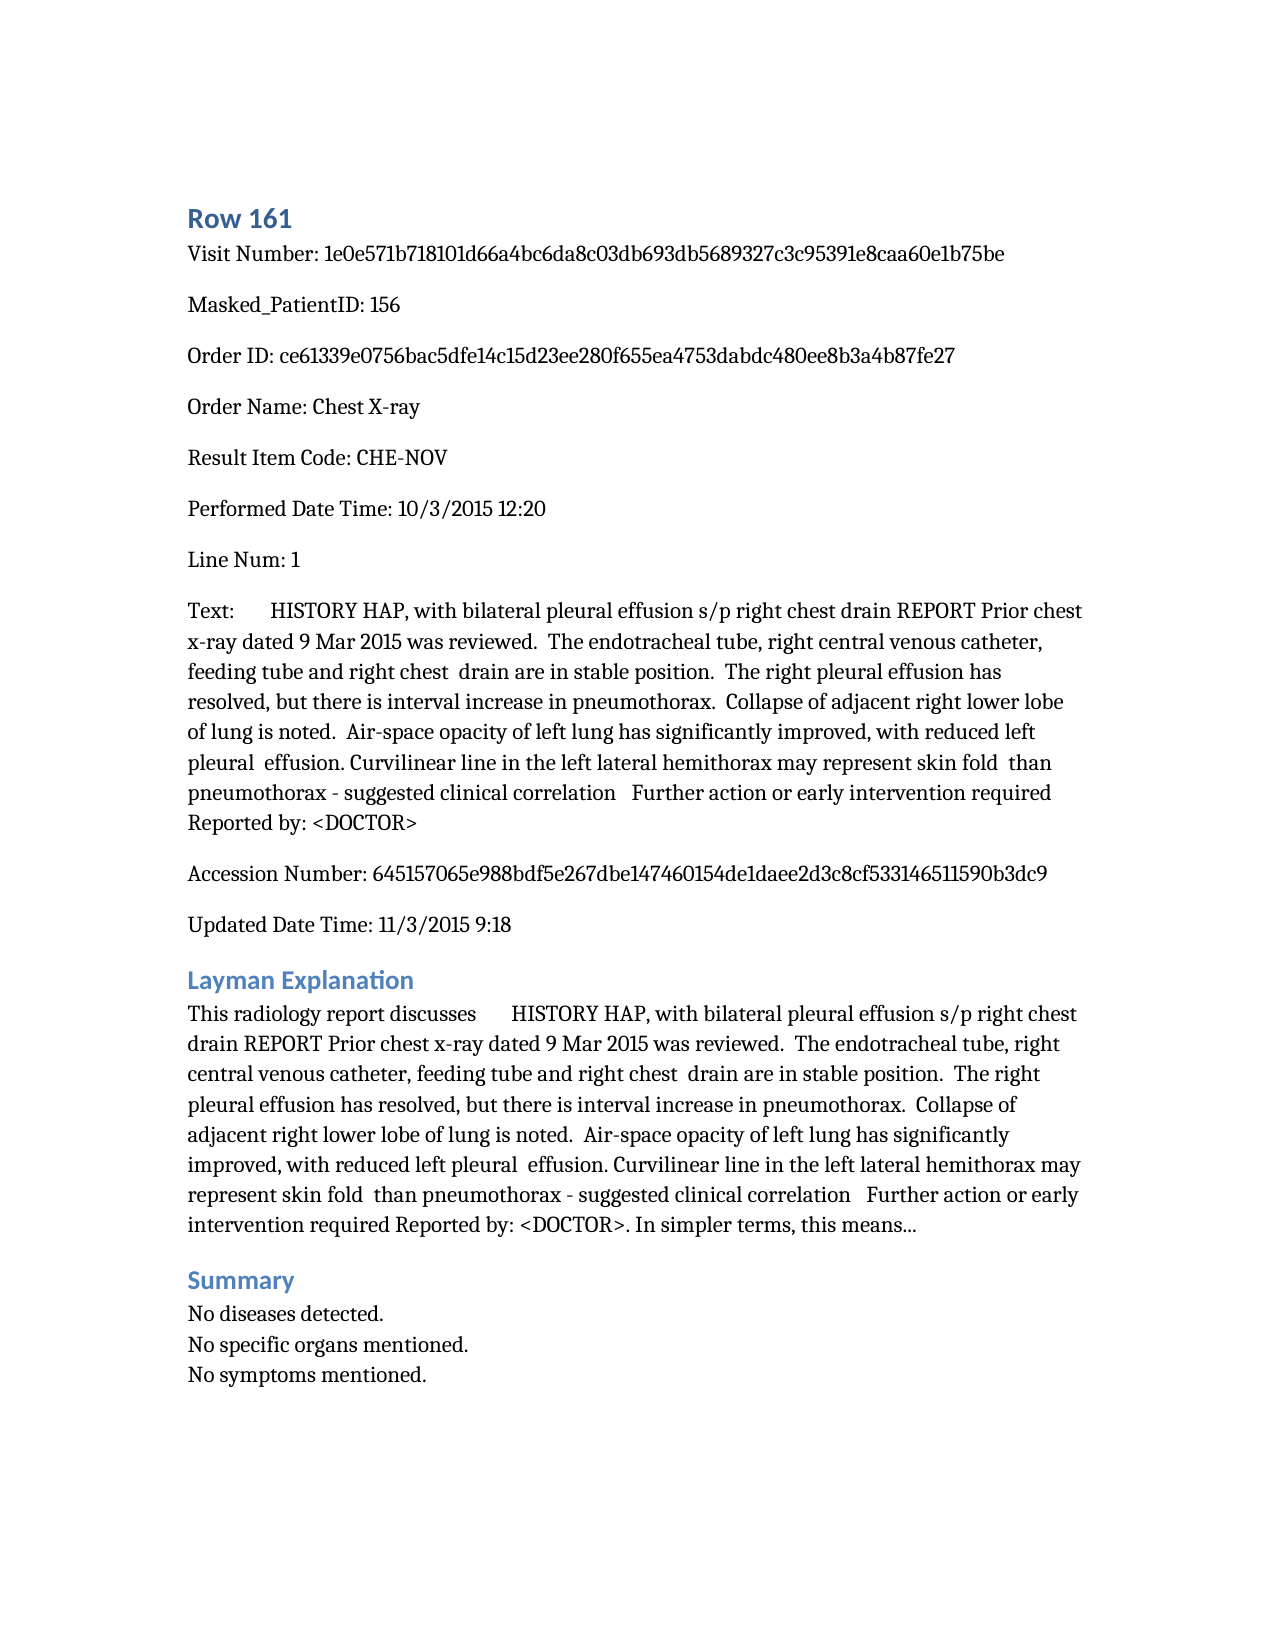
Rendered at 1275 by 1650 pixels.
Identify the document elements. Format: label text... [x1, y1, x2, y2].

text Order ID: ce61339e0756bac5dfe14c15d23ee280f655ea4753dabdc480ee8b3a4b87fe27 [187, 343, 1087, 369]
text Result Item Code: CHE-NOV [187, 445, 1087, 471]
text Performed Date Time: 10/3/2015 12:20 [187, 496, 1087, 522]
text Accession Number: 645157065e988bdf5e267dbe147460154de1daee2d3c8cf533146511590b3dc9 [187, 861, 1087, 887]
text Line Num: 1 [187, 547, 1087, 573]
subtitle Layman Explanation [187, 963, 1087, 996]
text Updated Date Time: 11/3/2015 9:18 [187, 912, 1087, 938]
text Order Name: Chest X-ray [187, 394, 1087, 420]
text This radiology report discusses HISTORY HAP, with bilateral pleural effusion s/p right chest drain REPORT Prior chest x-ray dated 9 Mar 2015 was reviewed. The endotracheal tube, right central venous catheter, feeding tube and right chest drain are in stable position. The right pleural effusion has resolved, but there is interval increase in pneumothorax. Collapse of adjacent right lower lobe of lung is noted. Air-space opacity of left lung has significantly improved, with reduced left pleural effusion. Curvilinear line in the left lateral hemithorax may represent skin fold than pneumothorax - suggested clinical correlation Further action or early intervention required Reported by: <DOCTOR>. In simpler terms, this means... [187, 1001, 1087, 1238]
text No diseases detected. No specific organs mentioned. No symptoms mentioned. [187, 1301, 1087, 1388]
text Visit Number: 1e0e571b718101d66a4bc6da8c03db693db5689327c3c95391e8caa60e1b75be [187, 241, 1087, 267]
text Masked_PatientID: 156 [187, 292, 1087, 318]
text Text: HISTORY HAP, with bilateral pleural effusion s/p right chest drain REPORT Prior chest x-ray dated 9 Mar 2015 was reviewed. The endotracheal tube, right central venous catheter, feeding tube and right chest drain are in stable position. The right pleural effusion has resolved, but there is interval increase in pneumothorax. Collapse of adjacent right lower lobe of lung is noted. Air-space opacity of left lung has significantly improved, with reduced left pleural effusion. Curvilinear line in the left lateral hemithorax may represent skin fold than pneumothorax - suggested clinical correlation Further action or early intervention required Reported by: <DOCTOR> [187, 598, 1087, 836]
subtitle Row 161 [187, 200, 1087, 236]
subtitle Summary [187, 1263, 1087, 1296]
